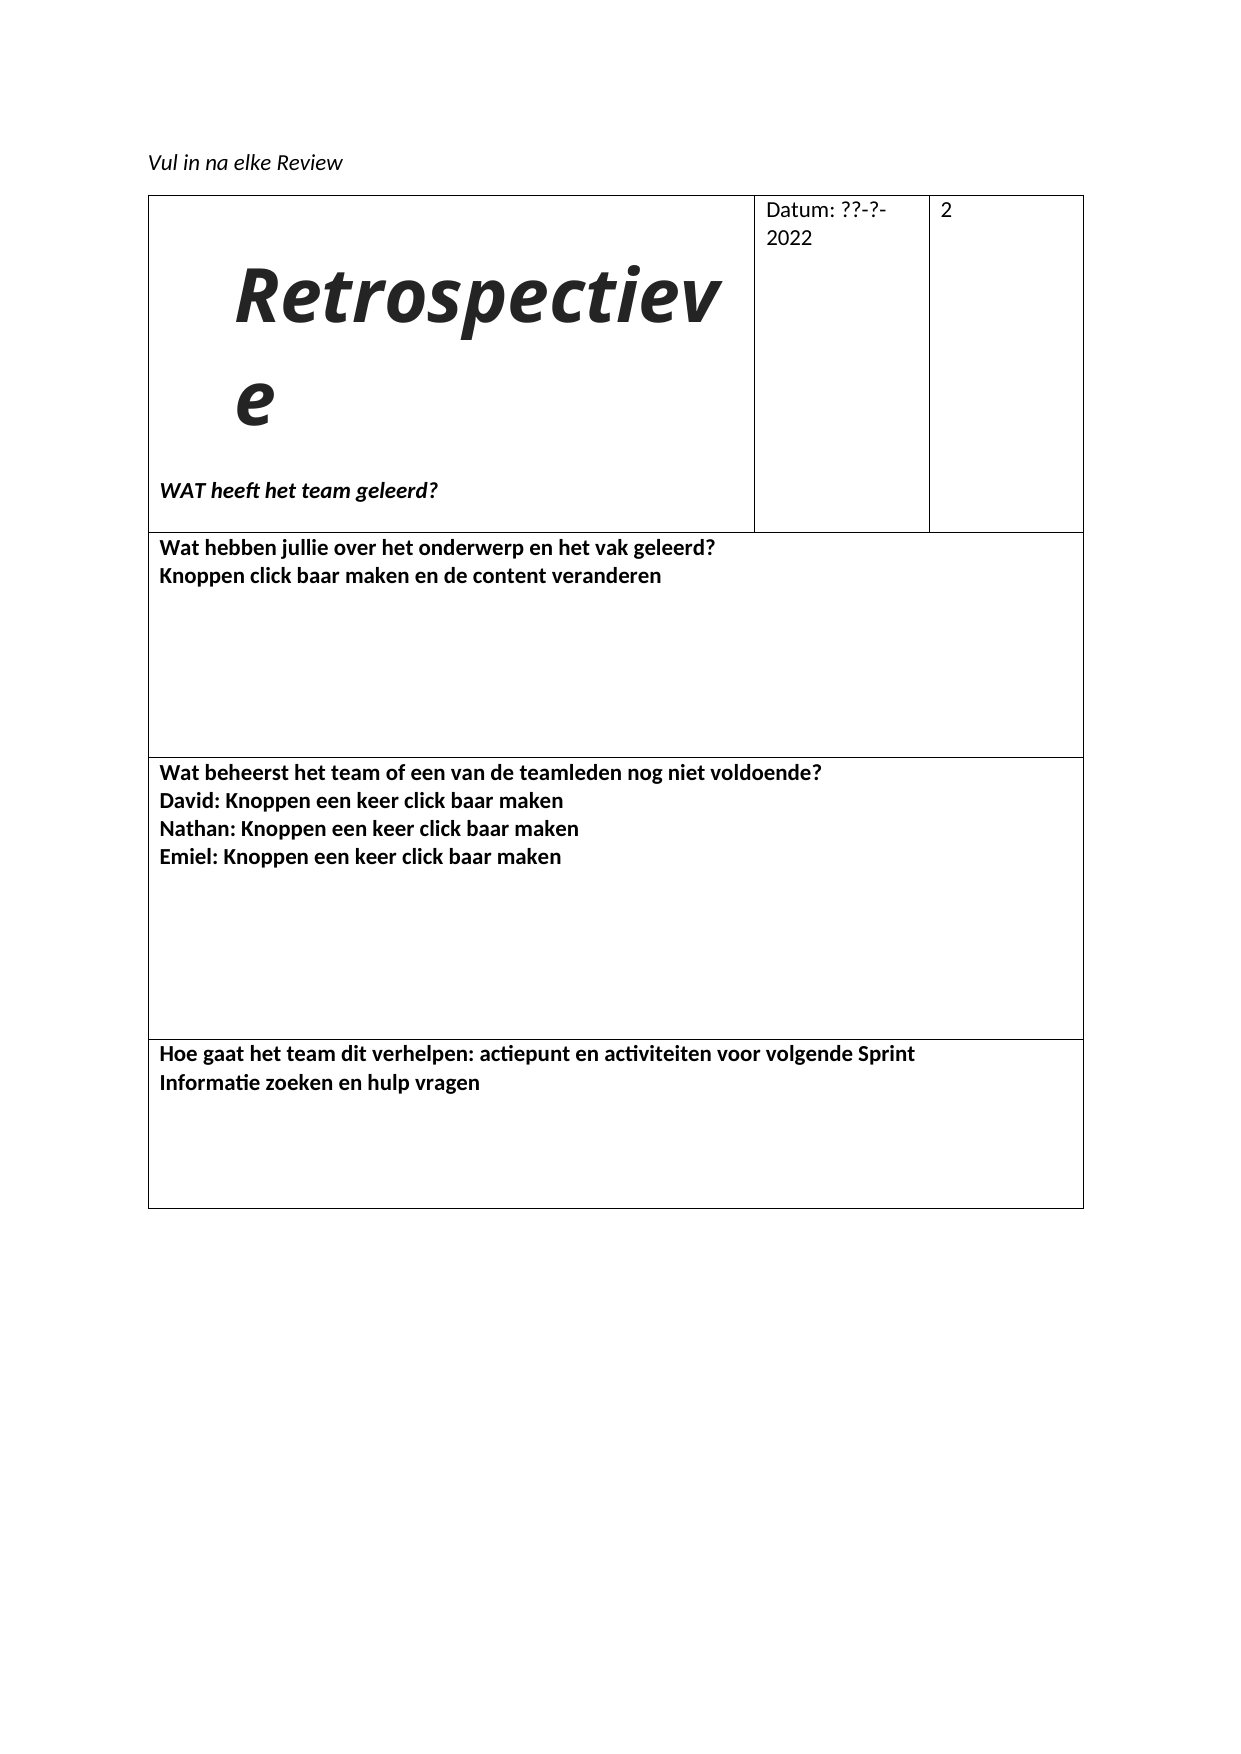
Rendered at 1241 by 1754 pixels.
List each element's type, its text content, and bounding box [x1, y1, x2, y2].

text Vul in na elke Review [148, 148, 1093, 176]
table_cell Hoe gaat het team dit verhelpen: actiepunt en activiteiten voor volgende Sprint Informatie zoeken en hulp vragen [149, 1040, 1083, 1208]
table_cell Wat hebben jullie over het onderwerp en het vak geleerd? Knoppen click baar maken en de content veranderen [149, 533, 1083, 757]
table_header 2 [930, 196, 1083, 532]
table_cell Wat beheerst het team of een van de teamleden nog niet voldoende? David: Knoppen een keer click baar maken Nathan: Knoppen een keer click baar maken Emiel: Knoppen een keer click baar maken [149, 758, 1083, 1038]
table_header Retrospectieve WAT heeft het team geleerd? [149, 196, 754, 532]
table_header Datum: ??-?-2022 [755, 196, 929, 532]
